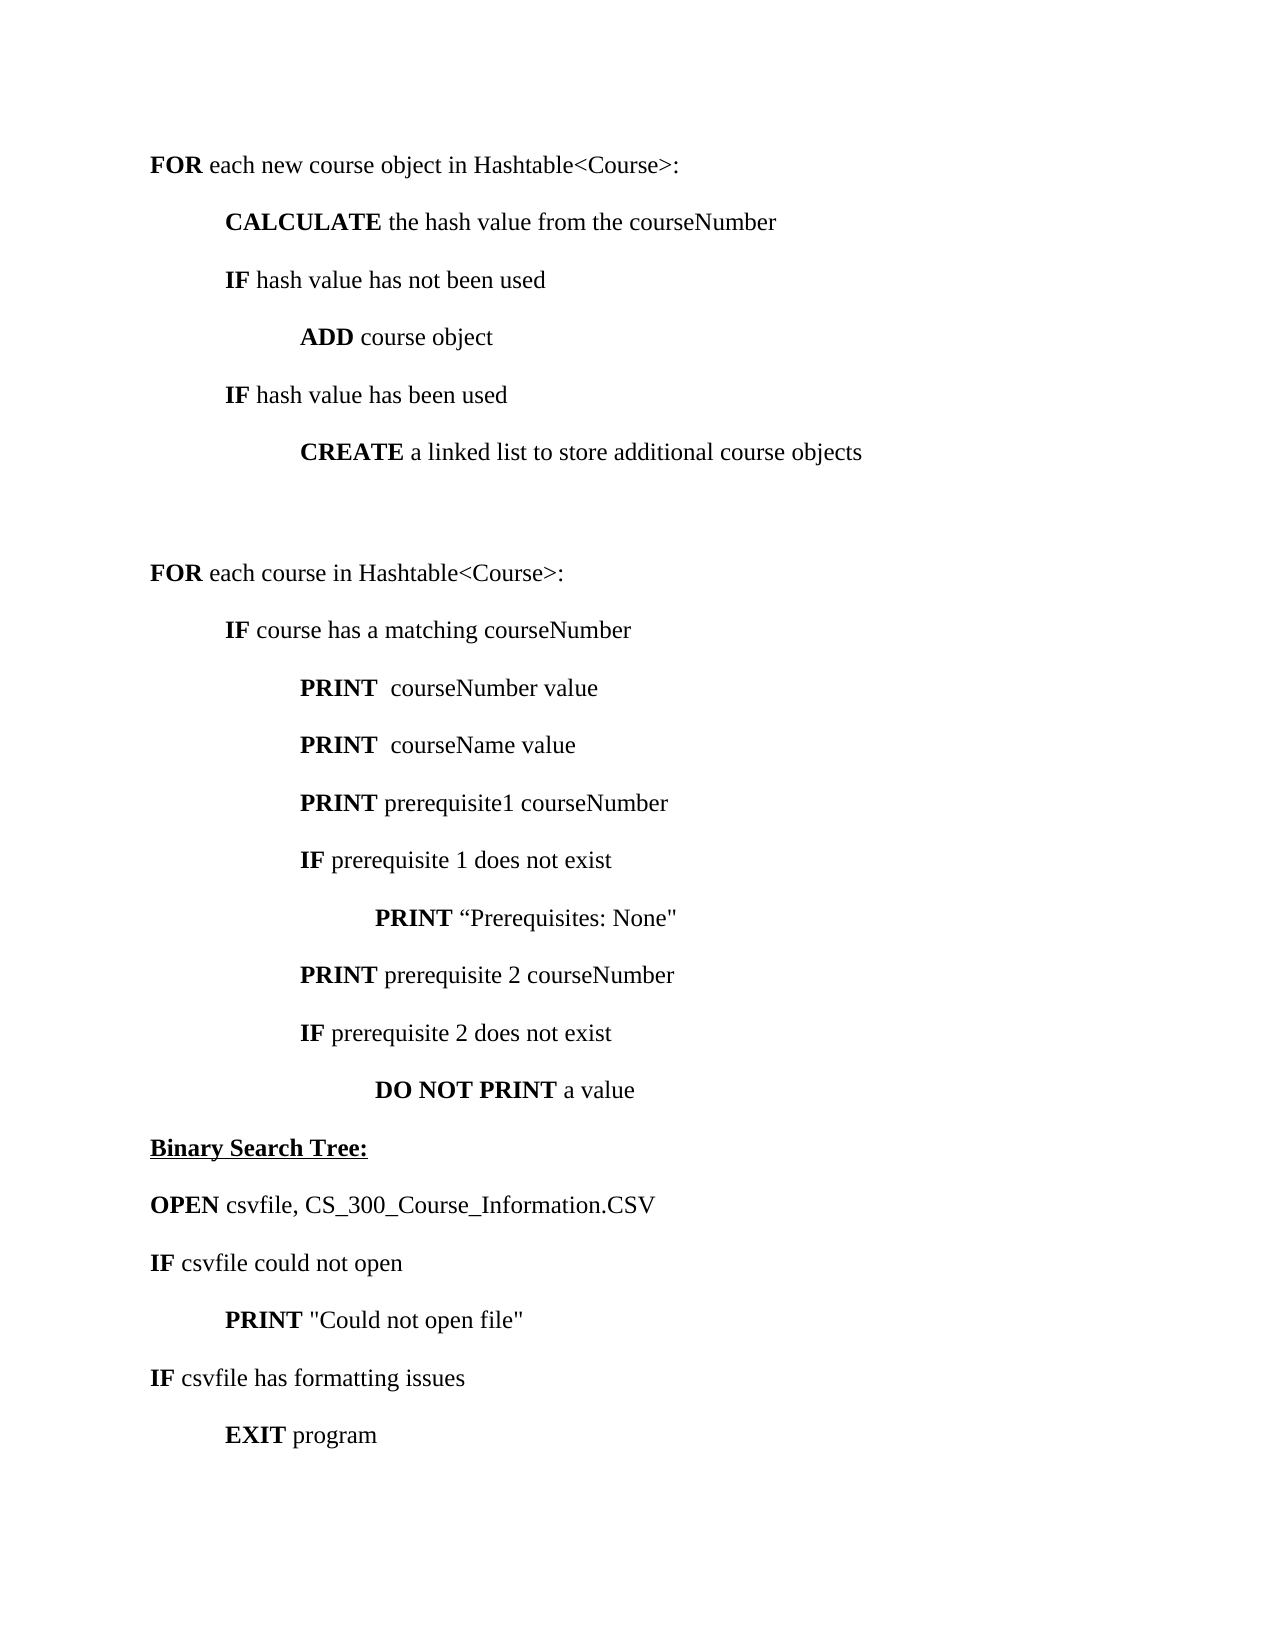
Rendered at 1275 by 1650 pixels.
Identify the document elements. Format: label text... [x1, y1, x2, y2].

text PRINT courseNumber value [150, 673, 1125, 702]
text IF csvfile has formatting issues [150, 1363, 1125, 1392]
text IF csvfile could not open [150, 1248, 1125, 1277]
text PRINT "Could not open file" [150, 1305, 1125, 1334]
text PRINT “Prerequisites: None" [150, 903, 1125, 932]
text IF hash value has been used [150, 380, 1125, 409]
text CREATE a linked list to store additional course objects [150, 437, 1125, 466]
text IF course has a matching courseNumber [150, 615, 1125, 644]
text IF prerequisite 2 does not exist [150, 1018, 1125, 1047]
text IF hash value has not been used [150, 265, 1125, 294]
text Binary Search Tree: [150, 1133, 1125, 1162]
text ADD course object [150, 322, 1125, 351]
text DO NOT PRINT a value [150, 1075, 1125, 1104]
text PRINT prerequisite1 courseNumber [150, 788, 1125, 817]
text FOR each new course object in Hashtable<Course>: [150, 150, 1125, 179]
text OPEN csvfile, CS_300_Course_Information.CSV [150, 1190, 1125, 1219]
text EXIT program [150, 1420, 1125, 1449]
text CALCULATE the hash value from the courseNumber [150, 207, 1125, 236]
text IF prerequisite 1 does not exist [150, 845, 1125, 874]
text PRINT prerequisite 2 courseNumber [150, 960, 1125, 989]
text FOR each course in Hashtable<Course>: [150, 558, 1125, 587]
text PRINT courseName value [150, 730, 1125, 759]
